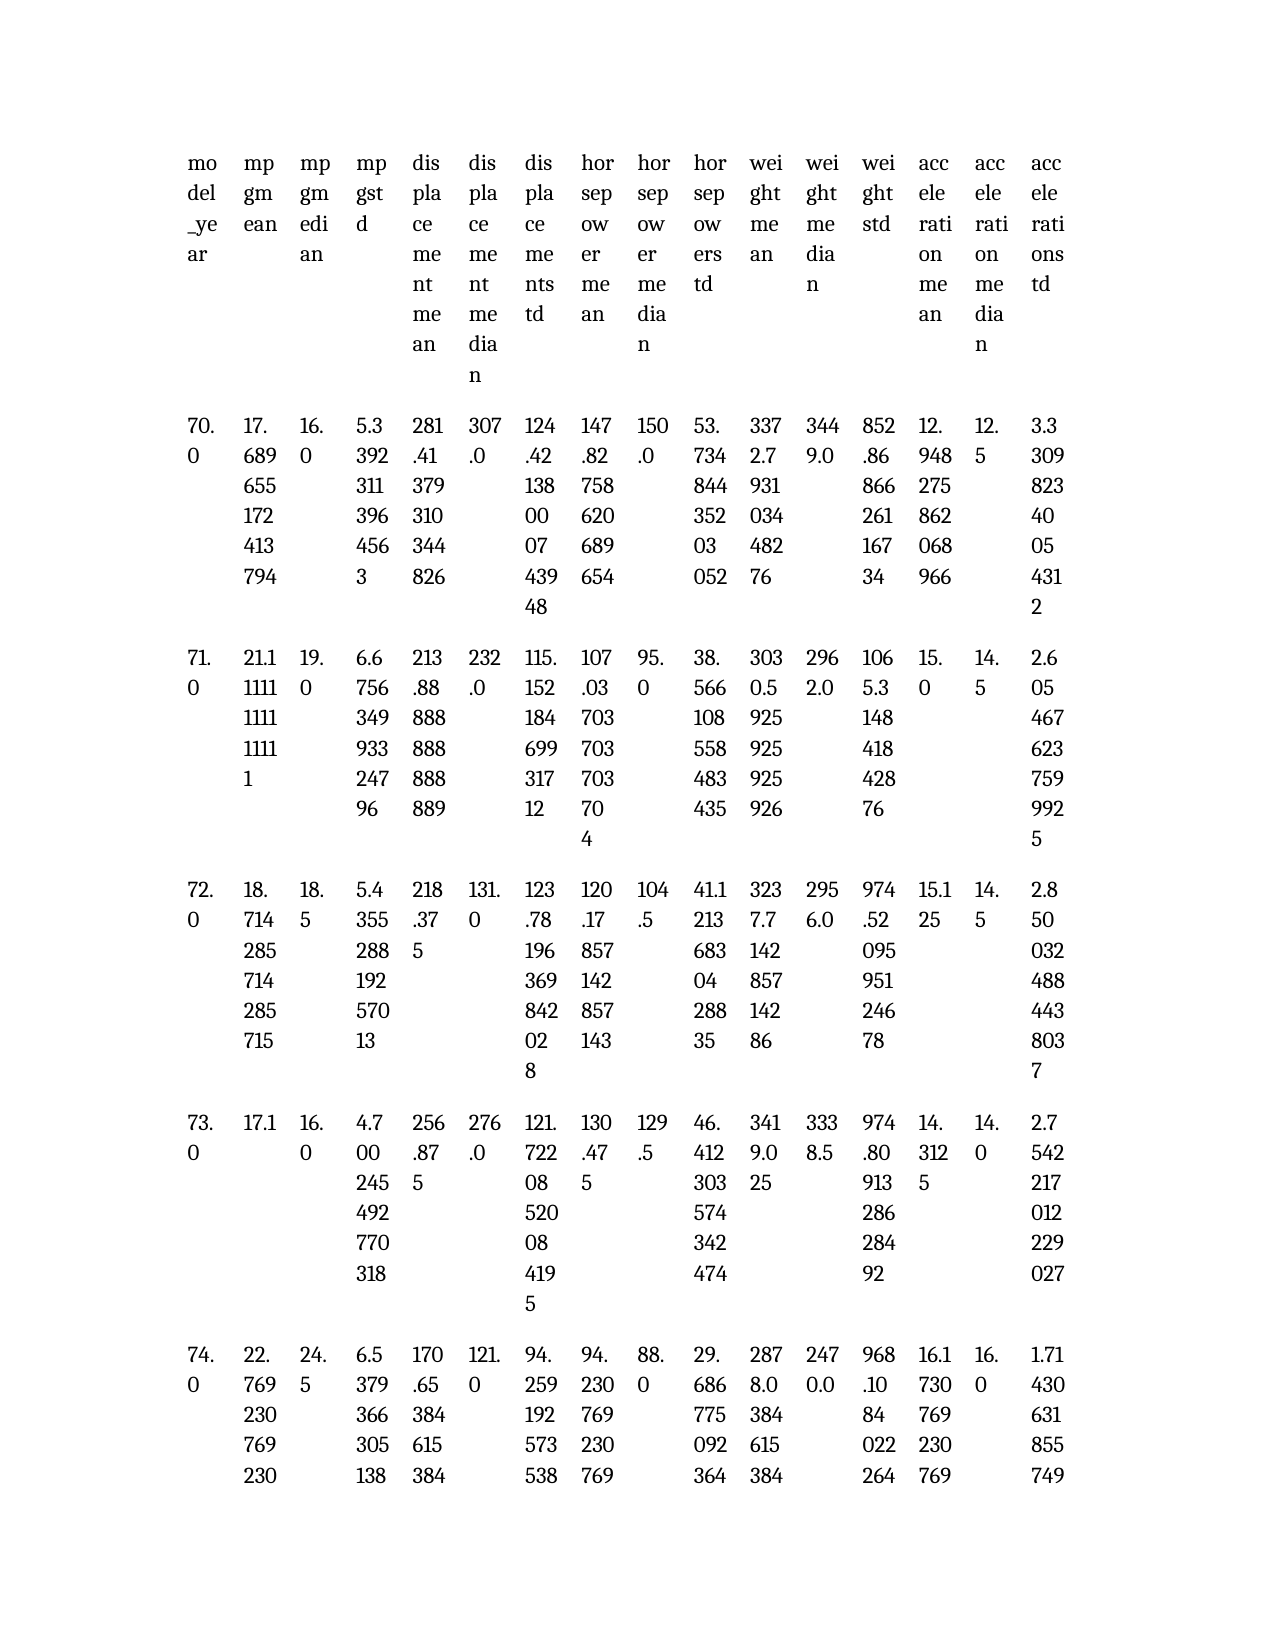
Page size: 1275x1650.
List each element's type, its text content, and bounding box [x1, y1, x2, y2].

table_cell 130.475 [570, 1109, 626, 1342]
table_cell 2878.0384615384614 [739, 1342, 795, 1489]
table_cell 18.714285714285715 [233, 877, 289, 1109]
table_cell 12.5 [964, 413, 1020, 645]
table_cell 276.0 [458, 1109, 514, 1342]
table_cell 1.7143063185574972 [1020, 1342, 1076, 1489]
table_header weightmean [739, 150, 795, 412]
table_cell 131.0 [458, 877, 514, 1109]
table_cell 14.5 [964, 877, 1020, 1109]
table_cell 3419.025 [739, 1109, 795, 1342]
table_cell 3030.5925925925926 [739, 645, 795, 877]
table_header horsepowermean [570, 150, 626, 412]
table_cell 4.700245492770318 [345, 1109, 401, 1342]
table_cell 6.537936630513895 [345, 1342, 401, 1489]
table_cell 232.0 [458, 645, 514, 877]
table_cell 120.17857142857143 [570, 877, 626, 1109]
table_cell 115.15218469931712 [514, 645, 570, 877]
table_cell 256.875 [401, 1109, 457, 1342]
table_cell 88.0 [626, 1342, 682, 1489]
table_cell 12.948275862068966 [908, 413, 964, 645]
table_cell 22.76923076923077 [233, 1342, 289, 1489]
table_cell 104.5 [626, 877, 682, 1109]
table_cell 73.0 [176, 1109, 232, 1342]
table_cell 1065.314841842876 [851, 645, 907, 877]
table_cell 15.125 [908, 877, 964, 1109]
table_cell 15.0 [908, 645, 964, 877]
table_cell 46.412303574342474 [683, 1109, 739, 1342]
table_cell 41.12136830428835 [683, 877, 739, 1109]
table_cell 53.73484435203052 [683, 413, 739, 645]
table_cell 852.8686626116734 [851, 413, 907, 645]
table_cell 124.42138000743948 [514, 413, 570, 645]
table_header accelerationstd [1020, 150, 1076, 412]
table_cell 74.0 [176, 1342, 232, 1489]
table_cell 2.6054676237599925 [1020, 645, 1076, 877]
table_cell 71.0 [176, 645, 232, 877]
table_header horsepowermedian [626, 150, 682, 412]
table_header horsepowerstd [683, 150, 739, 412]
table_cell 16.173076923076923 [908, 1342, 964, 1489]
table_cell 974.5209595124678 [851, 877, 907, 1109]
table_cell 16.0 [964, 1342, 1020, 1489]
table_cell 5.435528819257013 [345, 877, 401, 1109]
table_cell 5.33923113964563 [345, 413, 401, 645]
table_cell 94.25919257353833 [514, 1342, 570, 1489]
table_cell 16.0 [289, 1109, 345, 1342]
table_header weightstd [851, 150, 907, 412]
table_cell 213.88888888888889 [401, 645, 457, 877]
table_cell 14.5 [964, 645, 1020, 877]
table_header mpgstd [345, 150, 401, 412]
table_header accelerationmedian [964, 150, 1020, 412]
table_cell 17.1 [233, 1109, 289, 1342]
table_cell 129.5 [626, 1109, 682, 1342]
table_cell 18.5 [289, 877, 345, 1109]
table_header mpgmean [233, 150, 289, 412]
table_cell 29.686775092364197 [683, 1342, 739, 1489]
table_cell 19.0 [289, 645, 345, 877]
table_cell 974.8091328628492 [851, 1109, 907, 1342]
table_cell 17.689655172413794 [233, 413, 289, 645]
table_cell 94.23076923076923 [570, 1342, 626, 1489]
table_header mpgmedian [289, 150, 345, 412]
table_cell 218.375 [401, 877, 457, 1109]
table_cell 107.03703703703704 [570, 645, 626, 877]
table_cell 21.11111111111111 [233, 645, 289, 877]
table_cell 968.1084022264959 [851, 1342, 907, 1489]
table_cell 170.65384615384616 [401, 1342, 457, 1489]
table_header accelerationmean [908, 150, 964, 412]
table_cell 14.3125 [908, 1109, 964, 1342]
table_header displacementmedian [458, 150, 514, 412]
table_cell 307.0 [458, 413, 514, 645]
table_cell 70.0 [176, 413, 232, 645]
table_cell 95.0 [626, 645, 682, 877]
table_cell 16.0 [289, 413, 345, 645]
table_cell 14.0 [964, 1109, 1020, 1342]
table_cell 24.5 [289, 1342, 345, 1489]
table_cell 6.675634993324796 [345, 645, 401, 877]
table_cell 281.41379310344826 [401, 413, 457, 645]
table_cell 2962.0 [795, 645, 851, 877]
table_cell 147.82758620689654 [570, 413, 626, 645]
table_cell 3.330982340054312 [1020, 413, 1076, 645]
table_cell 2956.0 [795, 877, 851, 1109]
table_cell 38.566108558483435 [683, 645, 739, 877]
table_cell 123.78196369842028 [514, 877, 570, 1109]
table_header model_year [176, 150, 232, 412]
table_cell 3372.793103448276 [739, 413, 795, 645]
table_cell 3449.0 [795, 413, 851, 645]
table_header displacementmean [401, 150, 457, 412]
table_cell 2.8500324884438037 [1020, 877, 1076, 1109]
table_cell 2.7542217012229027 [1020, 1109, 1076, 1342]
table_cell 2470.0 [795, 1342, 851, 1489]
table_header displacementstd [514, 150, 570, 412]
table_header weightmedian [795, 150, 851, 412]
table_cell 3338.5 [795, 1109, 851, 1342]
table_cell 150.0 [626, 413, 682, 645]
table_cell 3237.714285714286 [739, 877, 795, 1109]
table_cell 121.0 [458, 1342, 514, 1489]
table_cell 72.0 [176, 877, 232, 1109]
table_cell 121.72208520084195 [514, 1109, 570, 1342]
